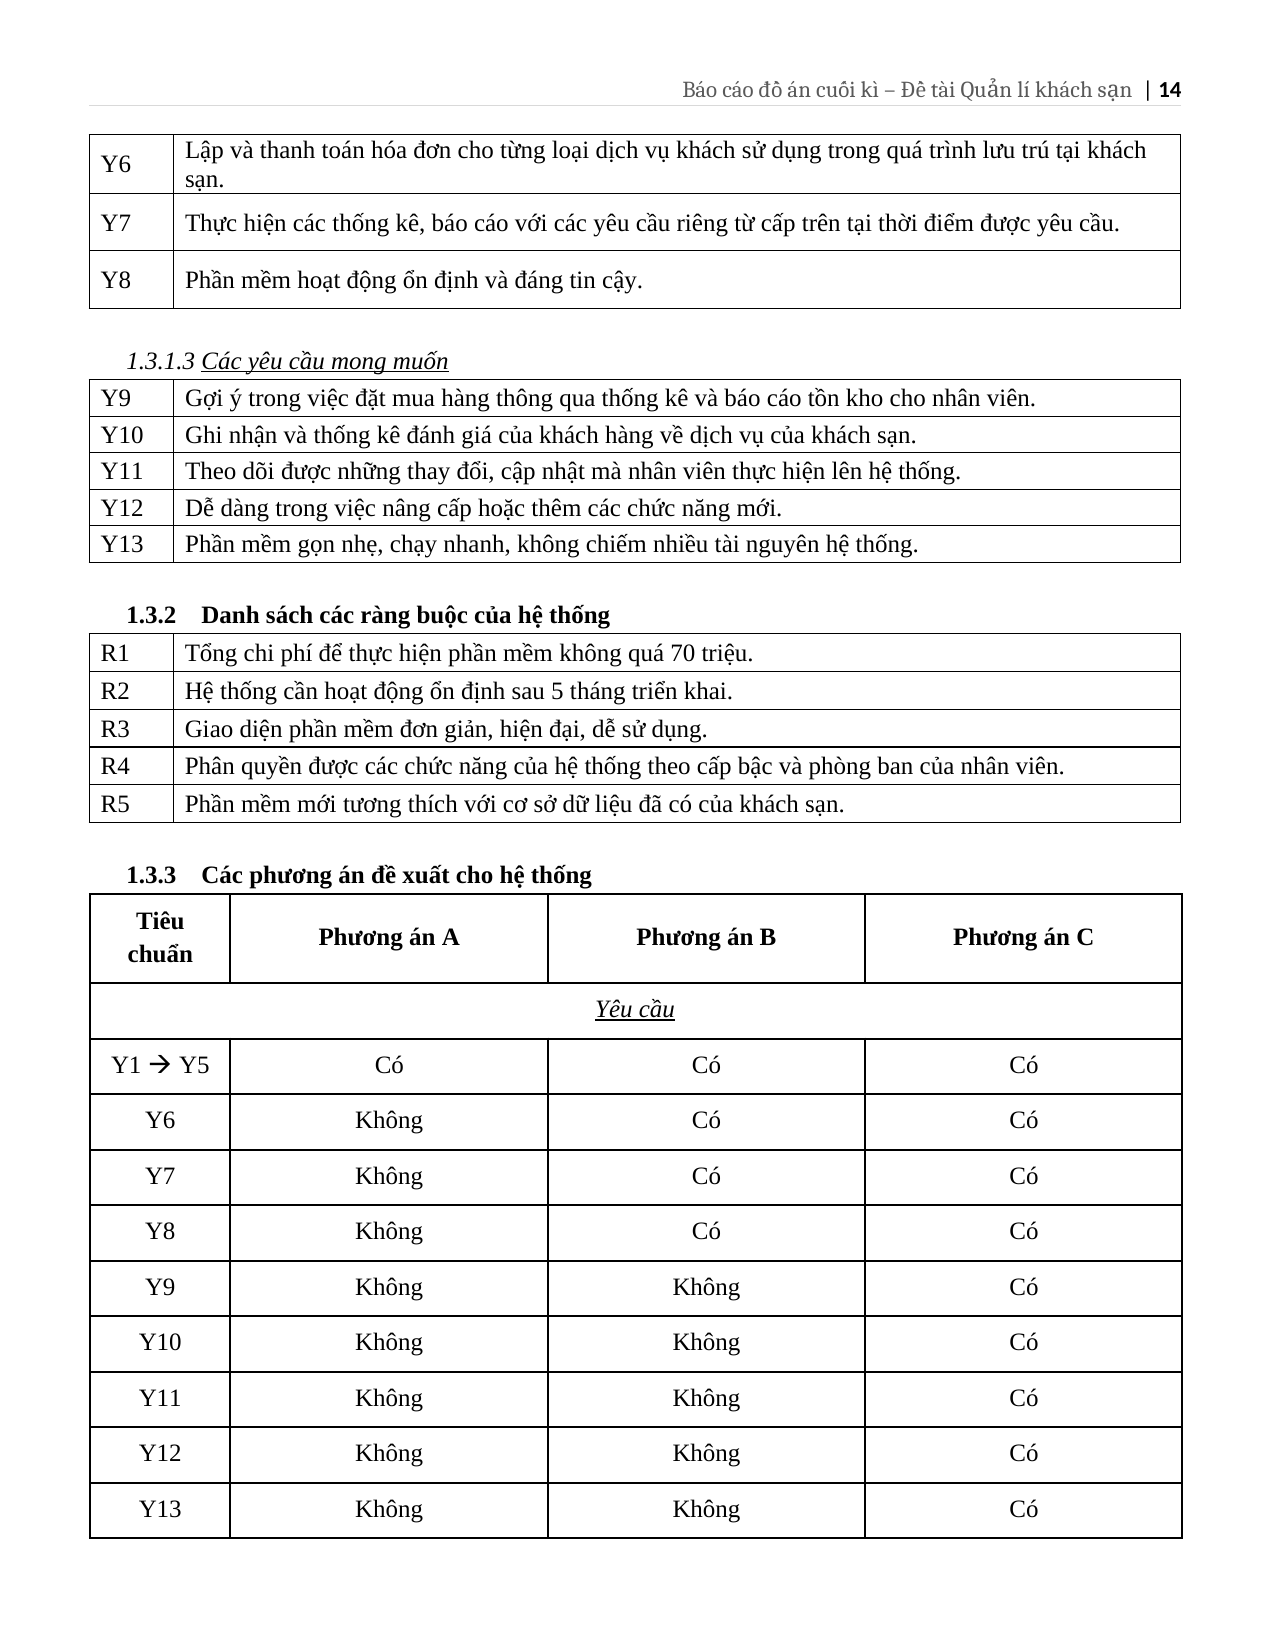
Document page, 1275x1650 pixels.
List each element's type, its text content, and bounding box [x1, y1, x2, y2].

table_header R1 [90, 634, 173, 671]
table_header Tổng chi phí để thực hiện phần mềm không quá 70 triệu. [174, 634, 1180, 671]
table_cell Có [231, 1040, 547, 1093]
table_cell Y7 [90, 194, 173, 250]
table_cell Có [866, 1151, 1181, 1204]
table_cell Giao diện phần mềm đơn giản, hiện đại, dễ sử dụng. [174, 710, 1180, 746]
table_cell Không [231, 1484, 547, 1537]
table_cell Không [549, 1428, 864, 1482]
table_cell Phân quyền được các chức năng của hệ thống theo cấp bậc và phòng ban của nhân viên. [174, 748, 1180, 784]
table_cell Không [549, 1317, 864, 1371]
table_cell Yêu cầu [91, 984, 1181, 1037]
table_cell Y13 [90, 526, 173, 562]
table_cell Y11 [90, 453, 173, 489]
table_header Tiêu chuẩn [91, 895, 229, 982]
table_cell Không [231, 1428, 547, 1482]
table_cell Y8 [91, 1206, 229, 1259]
subtitle Danh sách các ràng buộc của hệ thống [126, 600, 1181, 629]
table_header Phương án A [231, 895, 547, 982]
table_cell Ghi nhận và thống kê đánh giá của khách hàng về dịch vụ của khách sạn. [174, 417, 1180, 452]
table_cell R4 [90, 748, 173, 784]
table_cell Không [231, 1151, 547, 1204]
table_cell Có [866, 1095, 1181, 1148]
table_cell Không [231, 1373, 547, 1426]
table_cell Có [866, 1040, 1181, 1093]
table_cell Phần mềm gọn nhẹ, chạy nhanh, không chiếm nhiều tài nguyên hệ thống. [174, 526, 1180, 562]
table_cell Không [231, 1206, 547, 1259]
table_cell Y10 [90, 417, 173, 452]
table_cell Y7 [91, 1151, 229, 1204]
table_cell Y10 [91, 1317, 229, 1371]
table_cell Không [231, 1317, 547, 1371]
table_cell Có [866, 1262, 1181, 1315]
table_cell Có [549, 1040, 864, 1093]
table_cell R3 [90, 710, 173, 746]
table_cell Y11 [91, 1373, 229, 1426]
table_cell R5 [90, 785, 173, 822]
table_cell Phần mềm mới tương thích với cơ sở dữ liệu đã có của khách sạn. [174, 785, 1180, 822]
table_cell Có [866, 1428, 1181, 1482]
table_cell Y8 [90, 251, 173, 308]
subtitle Các yêu cầu mong muốn [126, 346, 1181, 375]
table_cell Thực hiện các thống kê, báo cáo với các yêu cầu riêng từ cấp trên tại thời điểm được yêu cầu. [174, 194, 1180, 250]
table_cell Hệ thống cần hoạt động ổn định sau 5 tháng triển khai. [174, 672, 1180, 709]
table_cell Y13 [91, 1484, 229, 1537]
table_header Gợi ý trong việc đặt mua hàng thông qua thống kê và báo cáo tồn kho cho nhân viên. [174, 380, 1180, 416]
subtitle Các phương án đề xuất cho hệ thống [126, 860, 1181, 889]
table_cell Y6 [91, 1095, 229, 1148]
table_cell Theo dõi được những thay đổi, cập nhật mà nhân viên thực hiện lên hệ thống. [174, 453, 1180, 489]
table_cell Không [549, 1484, 864, 1537]
table_header Lập và thanh toán hóa đơn cho từng loại dịch vụ khách sử dụng trong quá trình lưu trú tại khách sạn. [174, 135, 1180, 193]
table_cell Có [866, 1373, 1181, 1426]
table_cell Y1 Y5 [91, 1040, 229, 1093]
table_header Phương án C [866, 895, 1181, 982]
table_header Phương án B [549, 895, 864, 982]
table_cell Y12 [90, 490, 173, 525]
table_cell Có [549, 1095, 864, 1148]
table_cell Có [866, 1317, 1181, 1371]
table_cell Phần mềm hoạt động ổn định và đáng tin cậy. [174, 251, 1180, 308]
table_cell R2 [90, 672, 173, 709]
table_cell Y12 [91, 1428, 229, 1482]
table_cell Không [231, 1095, 547, 1148]
table_cell Dễ dàng trong việc nâng cấp hoặc thêm các chức năng mới. [174, 490, 1180, 525]
table_header Y9 [90, 380, 173, 416]
table_cell Y9 [91, 1262, 229, 1315]
table_cell Có [866, 1206, 1181, 1259]
table_cell Có [549, 1151, 864, 1204]
table_cell Không [549, 1262, 864, 1315]
table_cell Không [549, 1373, 864, 1426]
table_header Y6 [90, 135, 173, 193]
table_cell Có [866, 1484, 1181, 1537]
table_cell Có [549, 1206, 864, 1259]
table_cell Không [231, 1262, 547, 1315]
